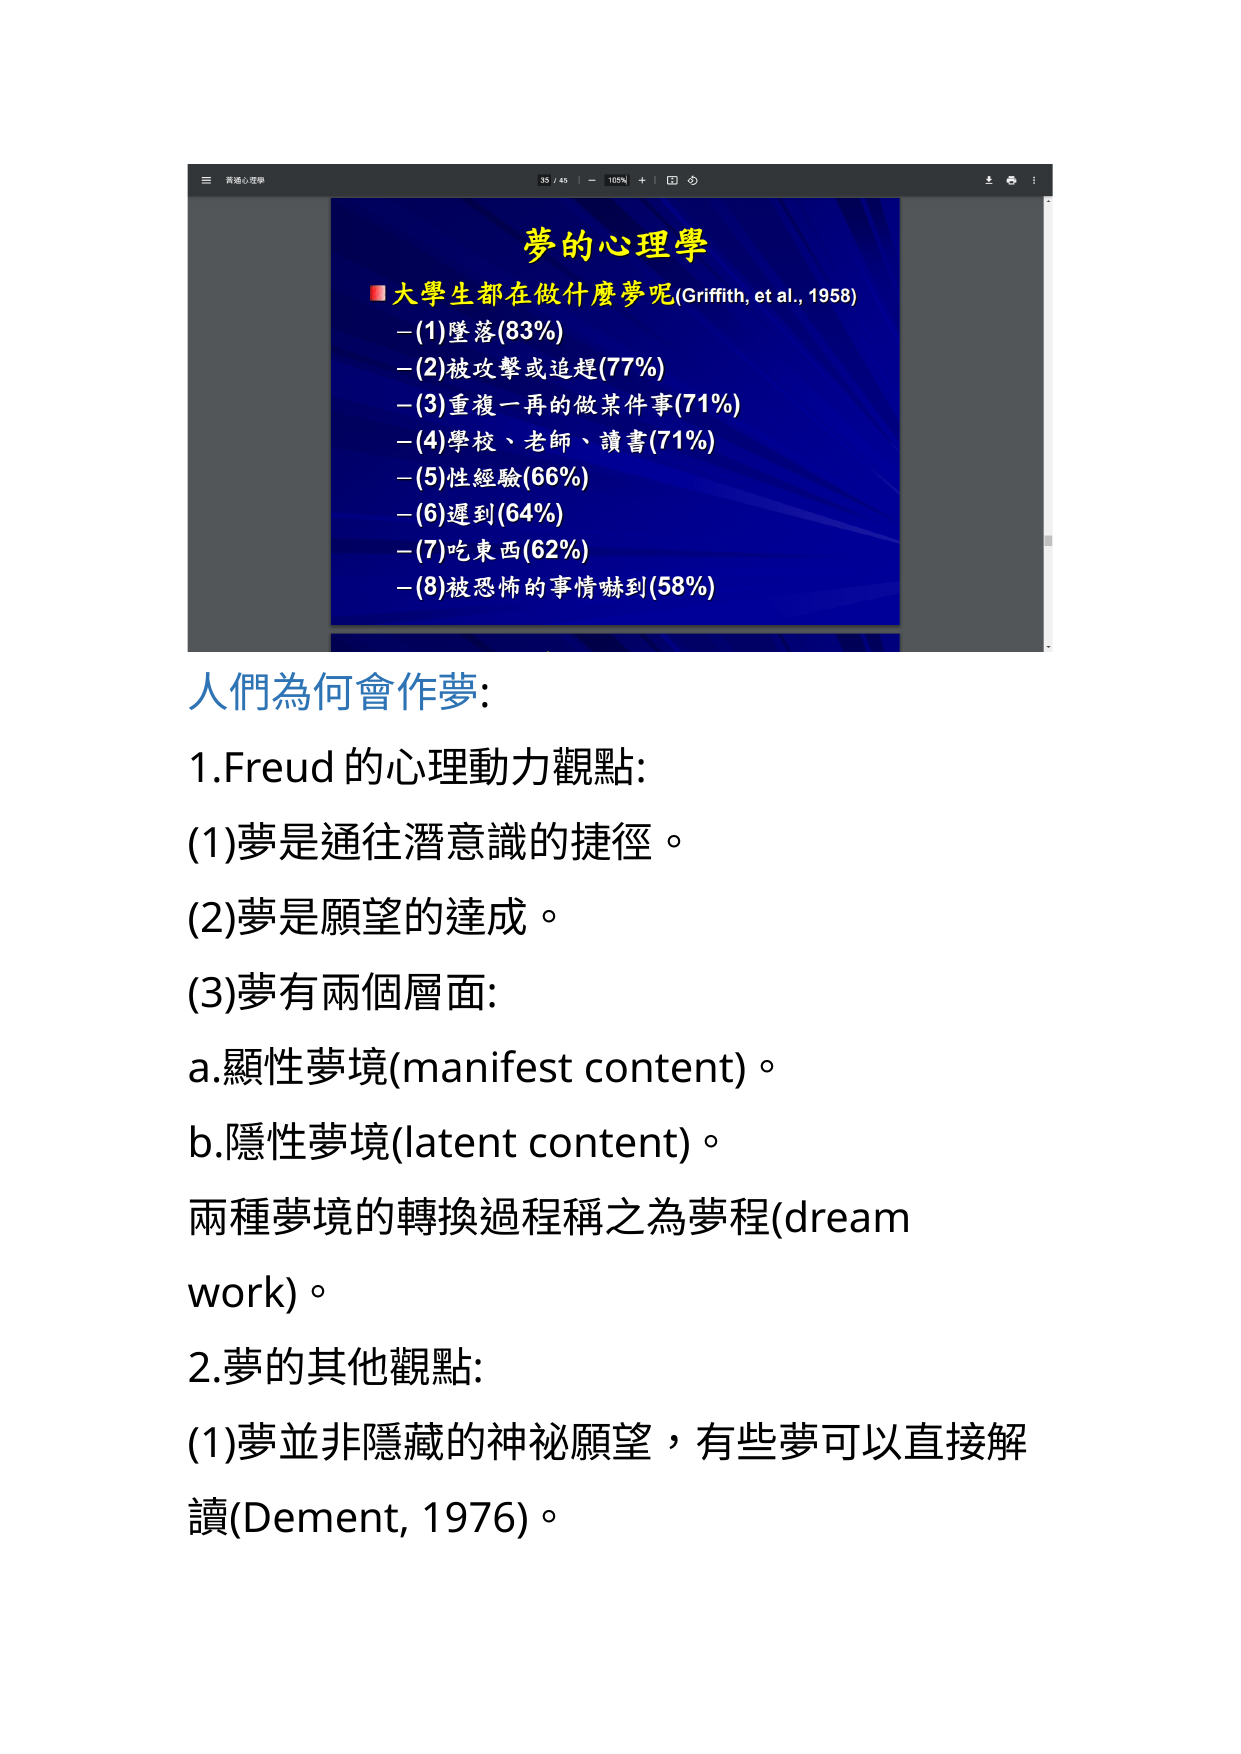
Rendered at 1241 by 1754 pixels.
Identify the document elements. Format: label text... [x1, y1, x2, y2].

text 人們為何會作夢: [187, 652, 1053, 727]
text b.隱性夢境(latent content)。 [187, 1102, 1053, 1177]
text 2.夢的其他觀點: [187, 1327, 1053, 1402]
text (3)夢有兩個層面: [187, 952, 1053, 1027]
text a.顯性夢境(manifest content)。 [187, 1027, 1053, 1102]
picture [187, 164, 1053, 652]
text 兩種夢境的轉換過程稱之為夢程(dream work)。 [187, 1177, 1053, 1327]
text (2)夢是願望的達成。 [187, 877, 1053, 952]
text 1.Freud的心理動力觀點: [187, 727, 1053, 802]
text (1)夢是通往潛意識的捷徑。 [187, 802, 1053, 877]
text (1)夢並非隱藏的神祕願望，有些夢可以直接解讀(Dement, 1976)。 [187, 1402, 1053, 1552]
